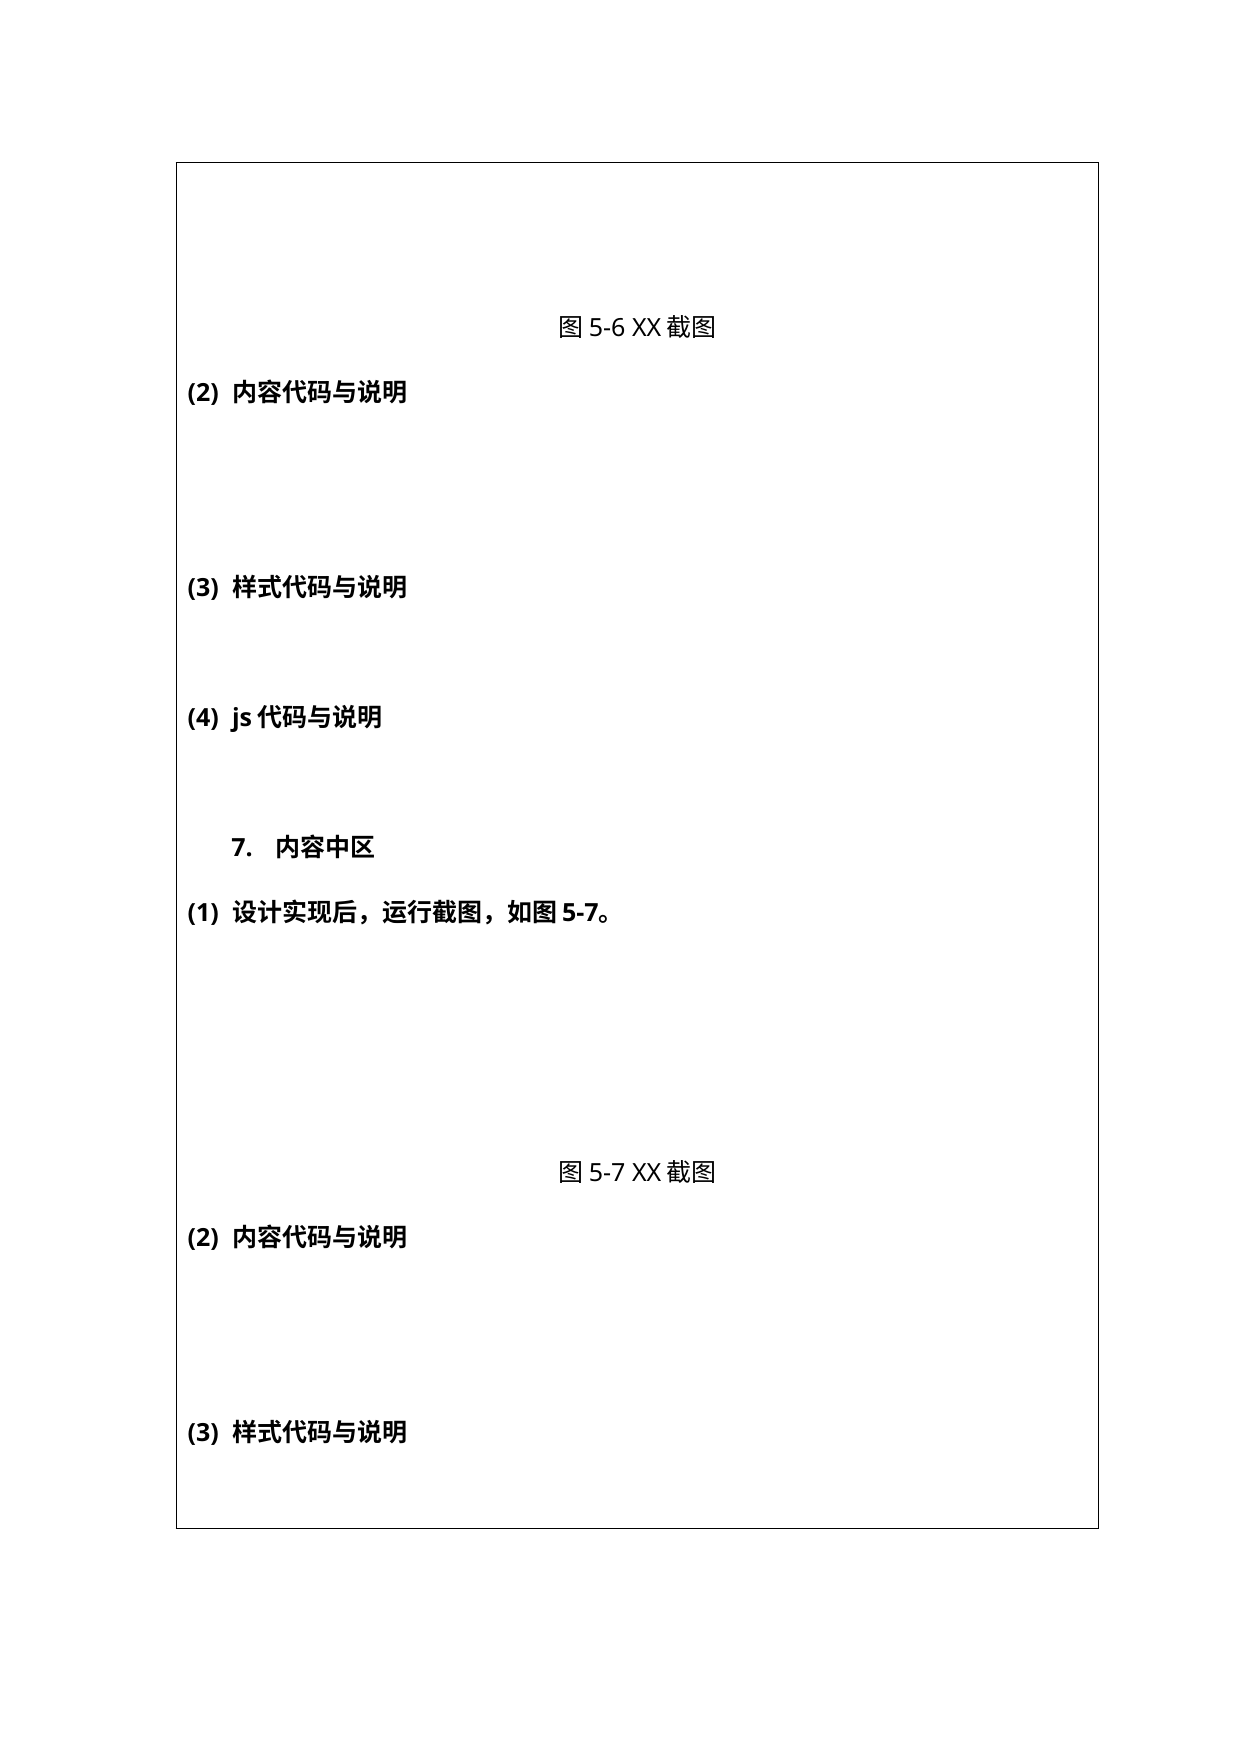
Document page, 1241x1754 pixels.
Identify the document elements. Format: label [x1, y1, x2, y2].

table_cell [177, 163, 1098, 1528]
